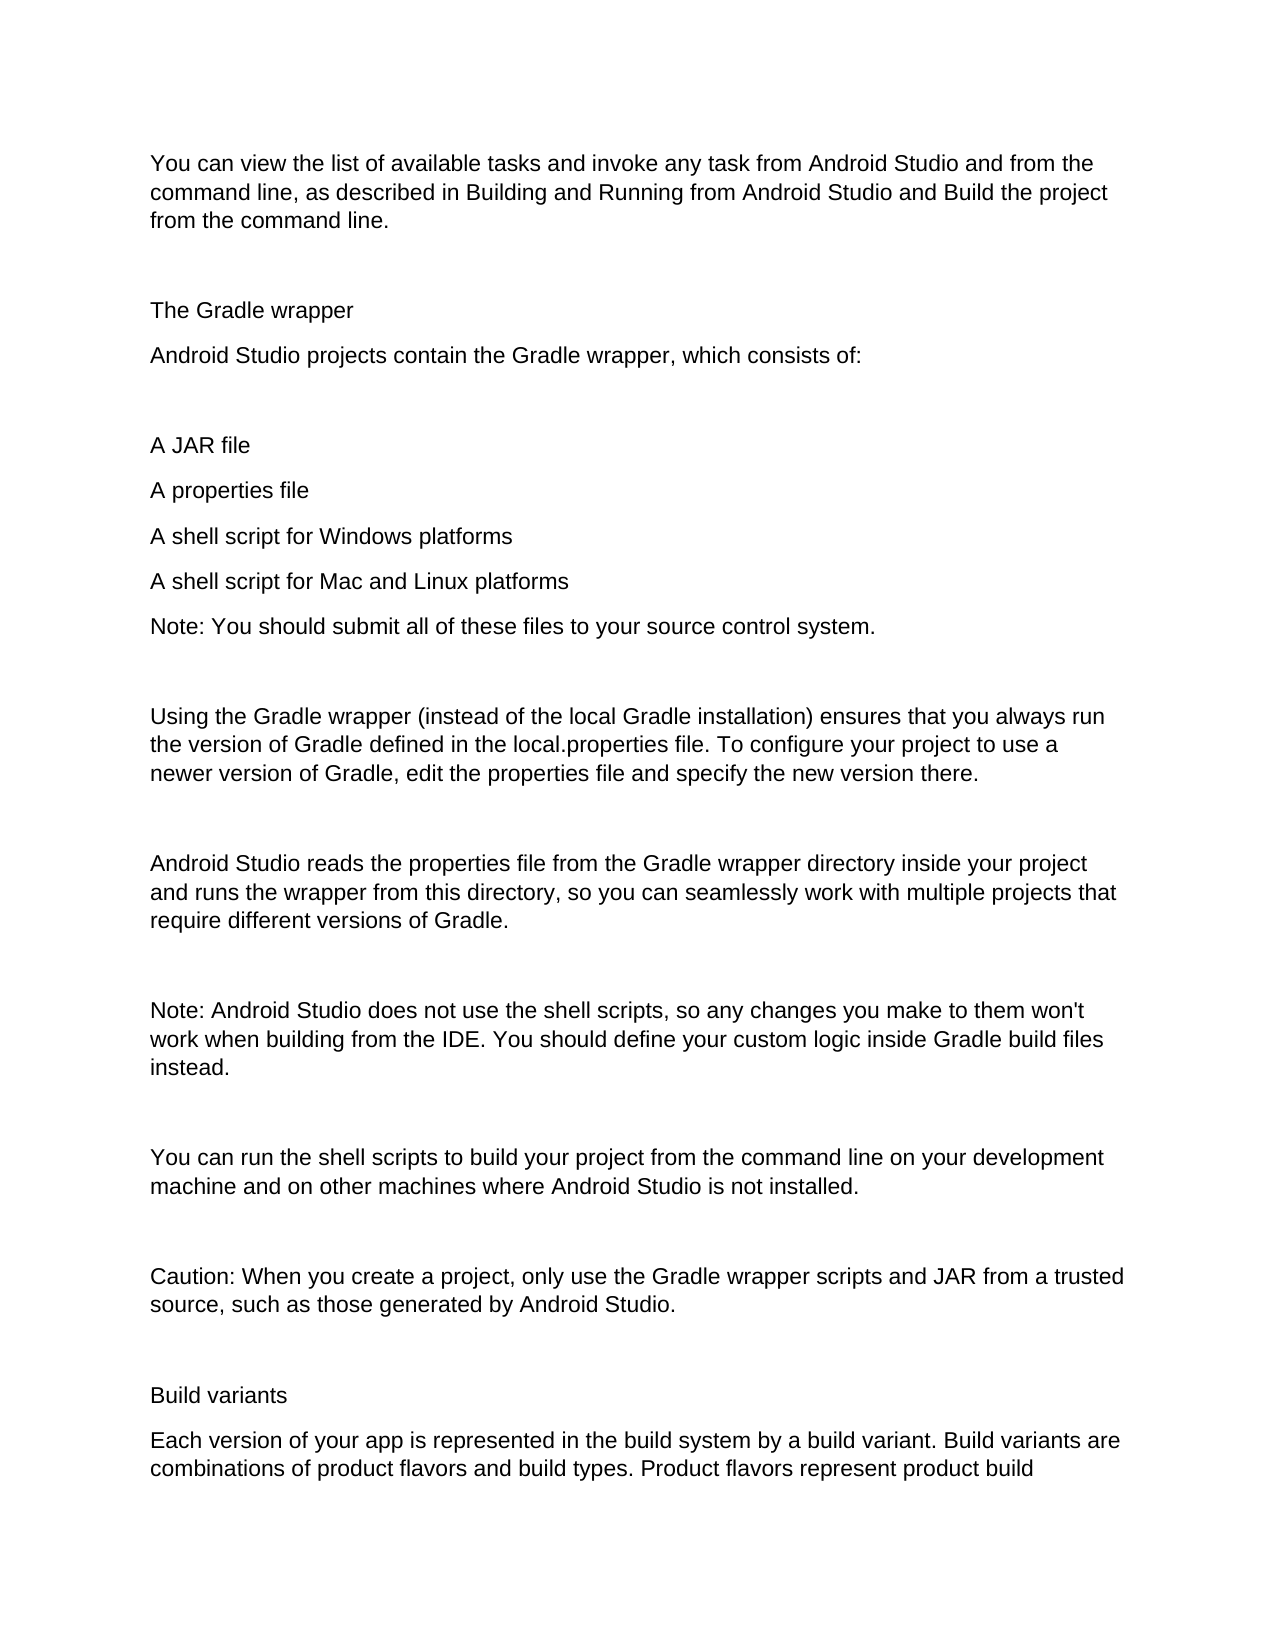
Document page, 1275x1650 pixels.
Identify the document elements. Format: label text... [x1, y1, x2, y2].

text A properties file [150, 477, 1125, 504]
text A JAR file [150, 432, 1125, 459]
text Note: You should submit all of these files to your source control system. [150, 613, 1125, 639]
text The Gradle wrapper [150, 297, 1125, 323]
text Android Studio reads the properties file from the Gradle wrapper directory inside your project and runs the wrapper from this directory, so you can seamlessly work with multiple projects that require different versions of Gradle. [150, 850, 1125, 933]
text Note: Android Studio does not use the shell scripts, so any changes you make to them won't work when building from the IDE. You should define your custom logic inside Gradle build files instead. [150, 997, 1125, 1080]
text You can run the shell scripts to build your project from the command line on your development machine and on other machines where Android Studio is not installed. [150, 1144, 1125, 1199]
text A shell script for Mac and Linux platforms [150, 568, 1125, 594]
text Caution: When you create a project, only use the Gradle wrapper scripts and JAR from a trusted source, such as those generated by Android Studio. [150, 1263, 1125, 1318]
text Android Studio projects contain the Gradle wrapper, which consists of: [150, 342, 1125, 368]
text A shell script for Windows platforms [150, 523, 1125, 549]
text Using the Gradle wrapper (instead of the local Gradle installation) ensures that you always run the version of Gradle defined in the local.properties file. To configure your project to use a newer version of Gradle, edit the properties file and specify the new version there. [150, 703, 1125, 786]
text You can view the list of available tasks and invoke any task from Android Studio and from the command line, as described in Building and Running from Android Studio and Build the project from the command line. [150, 150, 1125, 233]
text Build variants [150, 1382, 1125, 1408]
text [150, 1427, 1125, 1481]
